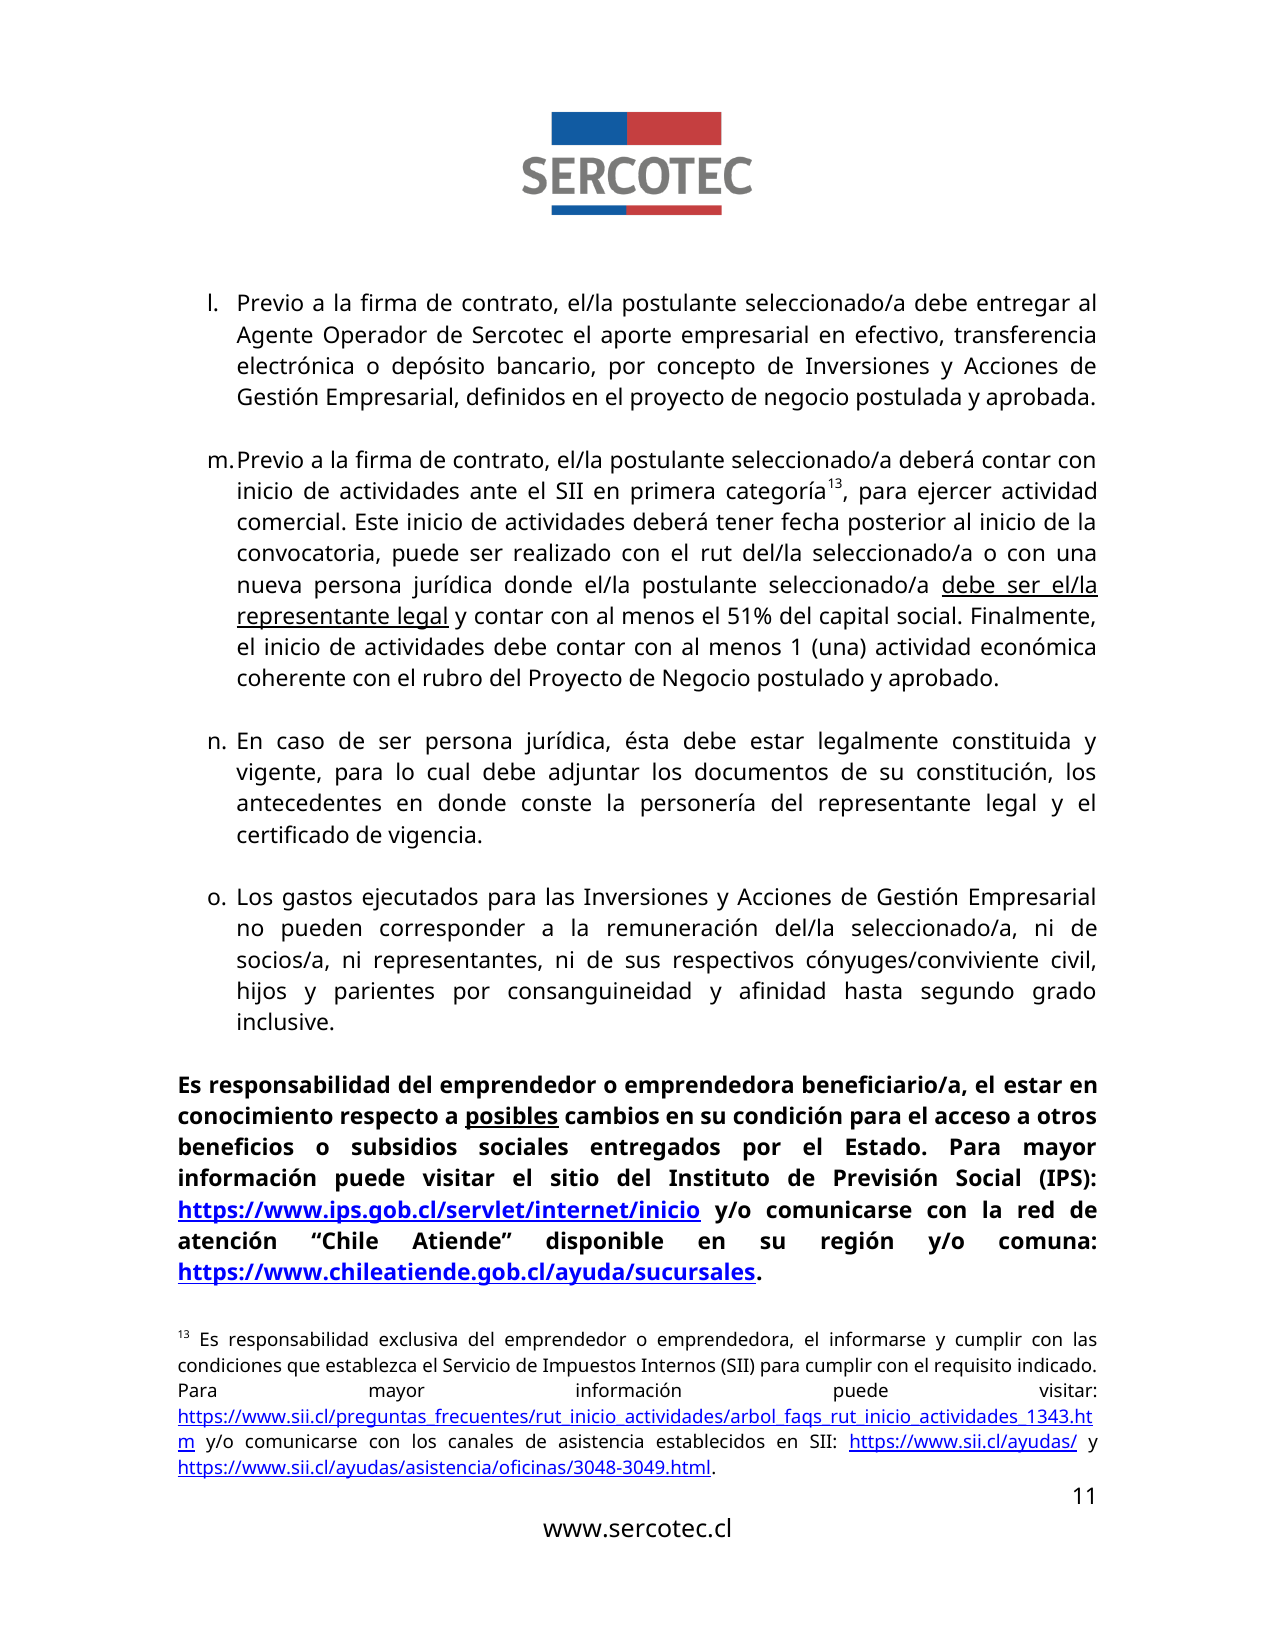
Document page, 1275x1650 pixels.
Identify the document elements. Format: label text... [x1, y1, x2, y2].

list En caso de ser persona jurídica, ésta debe estar legalmente constituida y vigente, para lo cual debe adjuntar los documentos de su constitución, los antecedentes en donde conste la personería del representante legal y el certificado de vigencia. [207, 725, 1098, 850]
list Previo a la firma de contrato, el/la postulante seleccionado/a debe entregar al Agente Operador de Sercotec el aporte empresarial en efectivo, transferencia electrónica o depósito bancario, por concepto de Inversiones y Acciones de Gestión Empresarial, definidos en el proyecto de negocio postulada y aprobada. [207, 287, 1098, 412]
list Previo a la firma de contrato, el/la postulante seleccionado/a deberá contar con inicio de actividades ante el SII en primera categoría, para ejercer actividad comercial. Este inicio de actividades deberá tener fecha posterior al inicio de la convocatoria, puede ser realizado con el rut del/la seleccionado/a o con una nueva persona jurídica donde el/la postulante seleccionado/a debe ser el/la representante legal y contar con al menos el 51% del capital social. Finalmente, el inicio de actividades debe contar con al menos 1 (una) actividad económica coherente con el rubro del Proyecto de Negocio postulado y aprobado. [207, 444, 1098, 694]
list Los gastos ejecutados para las Inversiones y Acciones de Gestión Empresarial no pueden corresponder a la remuneración del/la seleccionado/a, ni de socios/a, ni representantes, ni de sus respectivos cónyuges/conviviente civil, hijos y parientes por consanguineidad y afinidad hasta segundo grado inclusive. [207, 881, 1098, 1037]
picture [512, 105, 763, 225]
text Es responsabilidad del emprendedor o emprendedora beneficiario/a, el estar en conocimiento respecto a posibles cambios en su condición para el acceso a otros beneficios o subsidios sociales entregados por el Estado. Para mayor información puede visitar el sitio del Instituto de Previsión Social (IPS): https://www.ips.gob.cl/servlet/internet/inicio y/o comunicarse con la red de atención “Chile Atiende” disponible en su región y/o comuna: https://www.chileatiende.gob.cl/ayuda/sucursales. [177, 1069, 1098, 1287]
